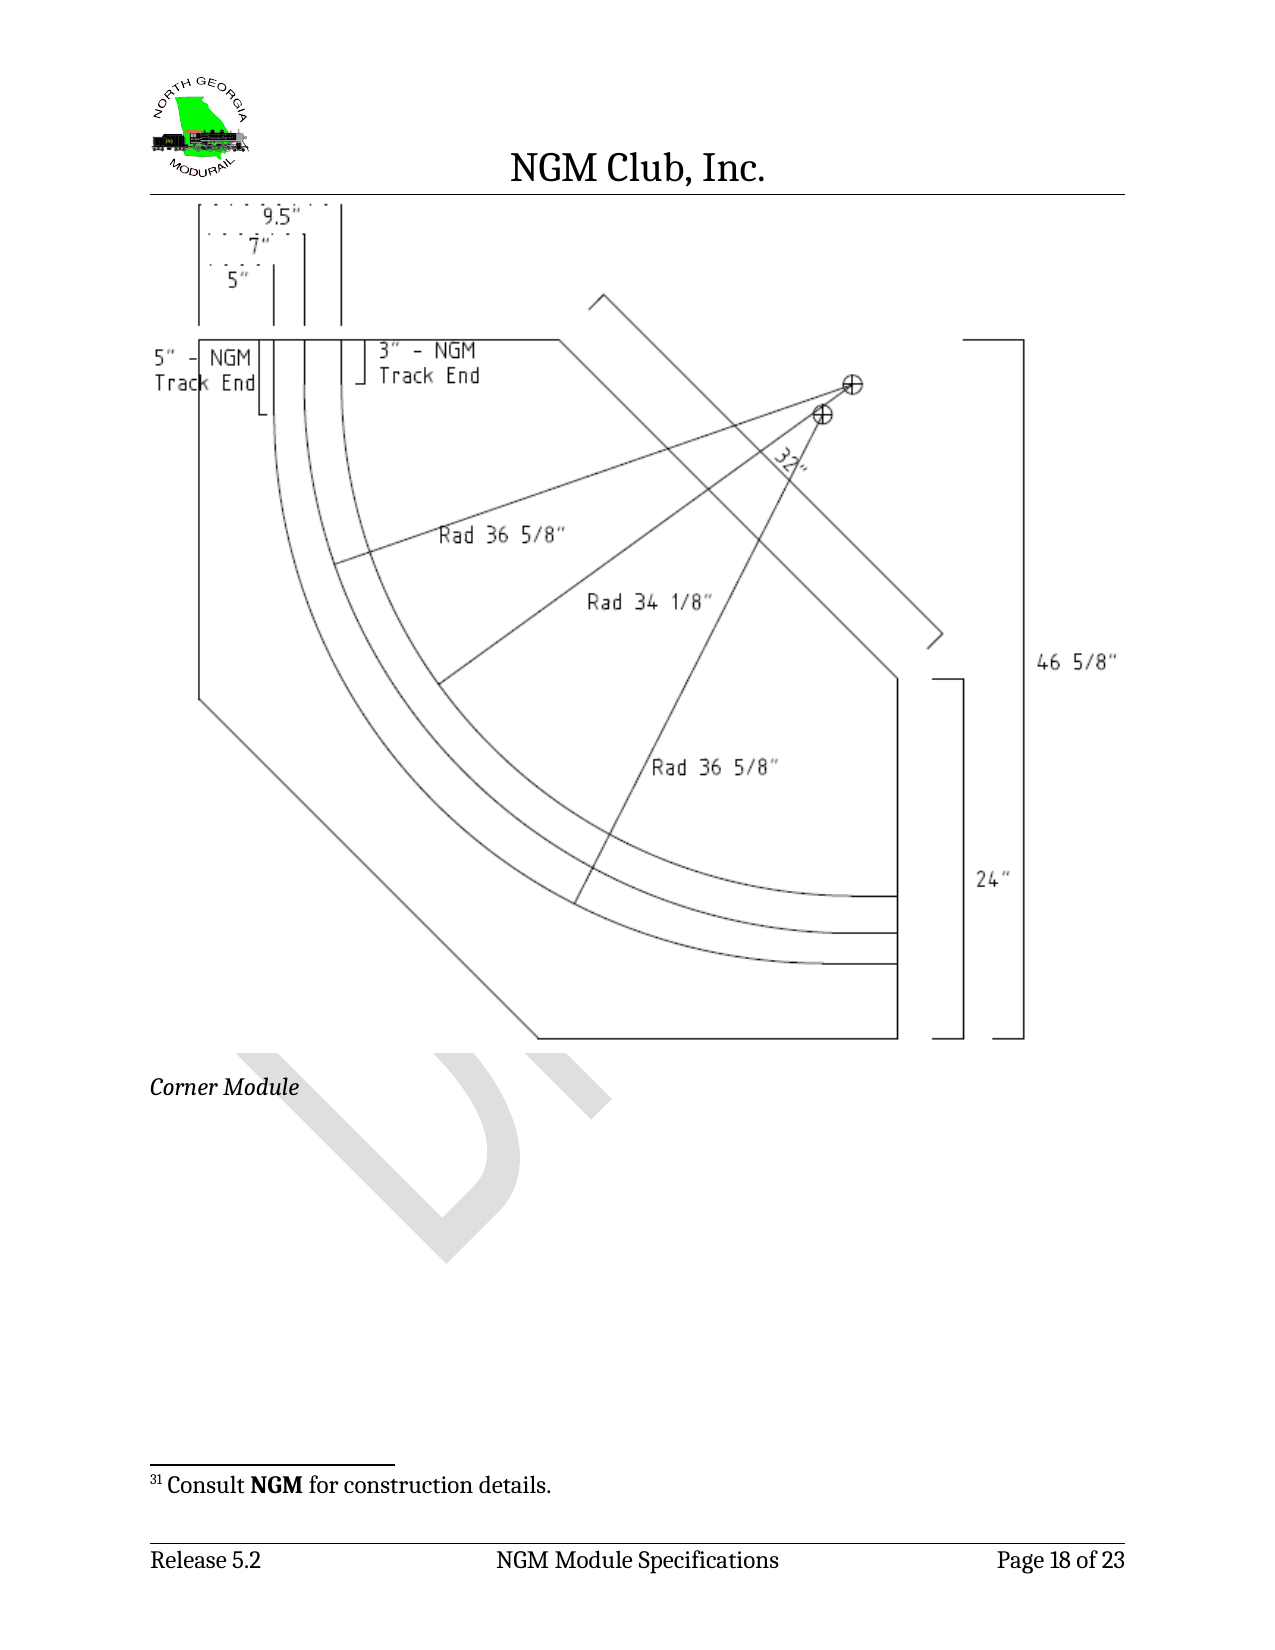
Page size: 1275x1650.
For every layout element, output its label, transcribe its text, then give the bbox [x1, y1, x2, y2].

picture [150, 75, 251, 182]
picture [150, 195, 1125, 1053]
text Corner Module [150, 1073, 1125, 1102]
